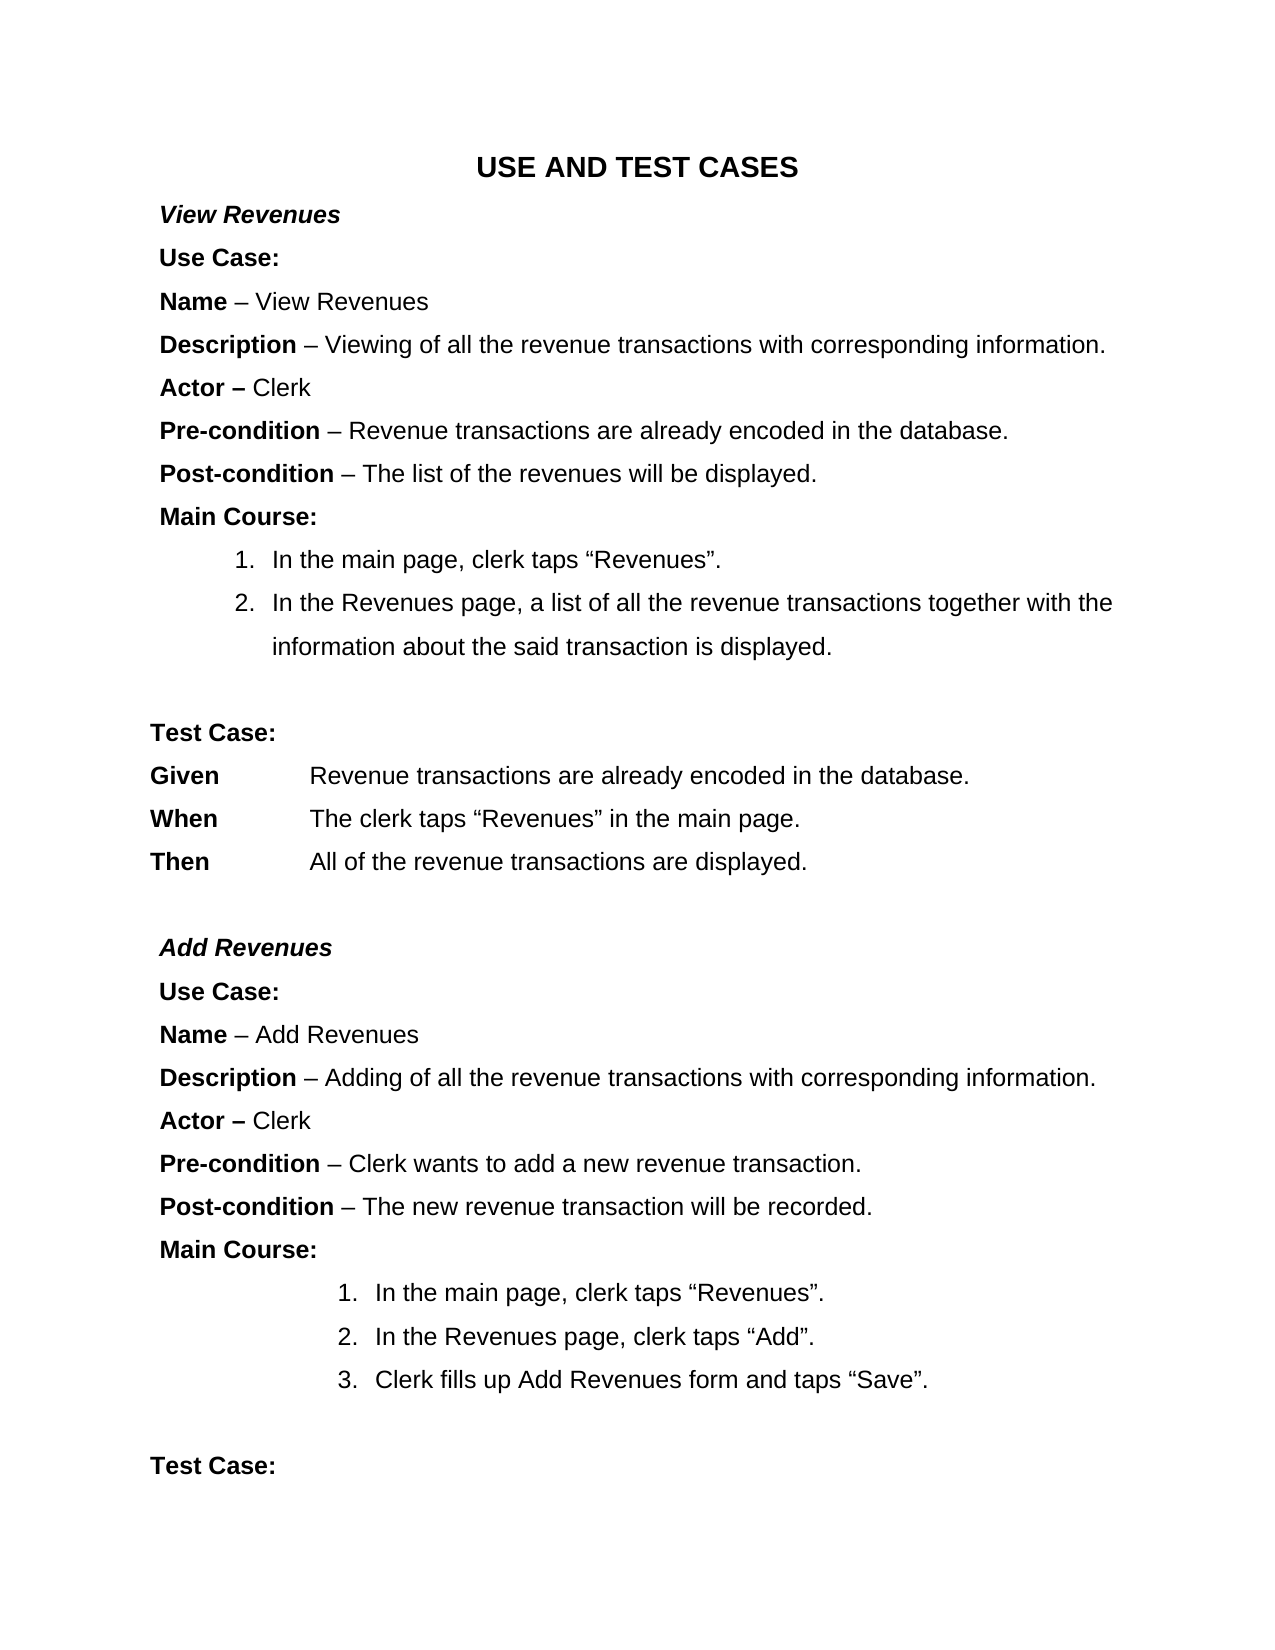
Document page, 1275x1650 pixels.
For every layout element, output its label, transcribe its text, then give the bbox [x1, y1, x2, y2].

text Use Case: [159, 243, 1125, 272]
list In the Revenues page, clerk taps “Add”. [337, 1322, 1125, 1350]
text USE AND TEST CASES [150, 150, 1125, 183]
text Test Case: [150, 718, 1125, 747]
list In the main page, clerk taps “Revenues”. [337, 1278, 1125, 1307]
text Post-condition – The list of the revenues will be displayed. [159, 459, 1125, 488]
text Test Case: [150, 1451, 1125, 1480]
text Then All of the revenue transactions are displayed. [150, 847, 1125, 876]
text Name – View Revenues [159, 287, 1125, 315]
text Name – Add Revenues [159, 1020, 1125, 1048]
text Description – Adding of all the revenue transactions with corresponding information. [159, 1063, 1125, 1092]
text Description – Viewing of all the revenue transactions with corresponding information. [159, 330, 1125, 358]
list In the main page, clerk taps “Revenues”. [234, 545, 1125, 574]
text Post-condition – The new revenue transaction will be recorded. [159, 1192, 1125, 1221]
text Use Case: [159, 977, 1125, 1005]
text Add Revenues [159, 933, 1125, 962]
text Main Course: [159, 1235, 1125, 1264]
text When The clerk taps “Revenues” in the main page. [150, 804, 1125, 833]
text Actor – Clerk [159, 1106, 1125, 1135]
list Clerk fills up Add Revenues form and taps “Save”. [337, 1365, 1125, 1393]
text Given Revenue transactions are already encoded in the database. [150, 761, 1125, 790]
text Pre-condition – Clerk wants to add a new revenue transaction. [159, 1149, 1125, 1178]
text Actor – Clerk [159, 373, 1125, 402]
list In the Revenues page, a list of all the revenue transactions together with the information about the said transaction is displayed. [234, 588, 1125, 660]
text Pre-condition – Revenue transactions are already encoded in the database. [159, 416, 1125, 445]
text Main Course: [159, 502, 1125, 531]
text View Revenues [159, 200, 1125, 229]
